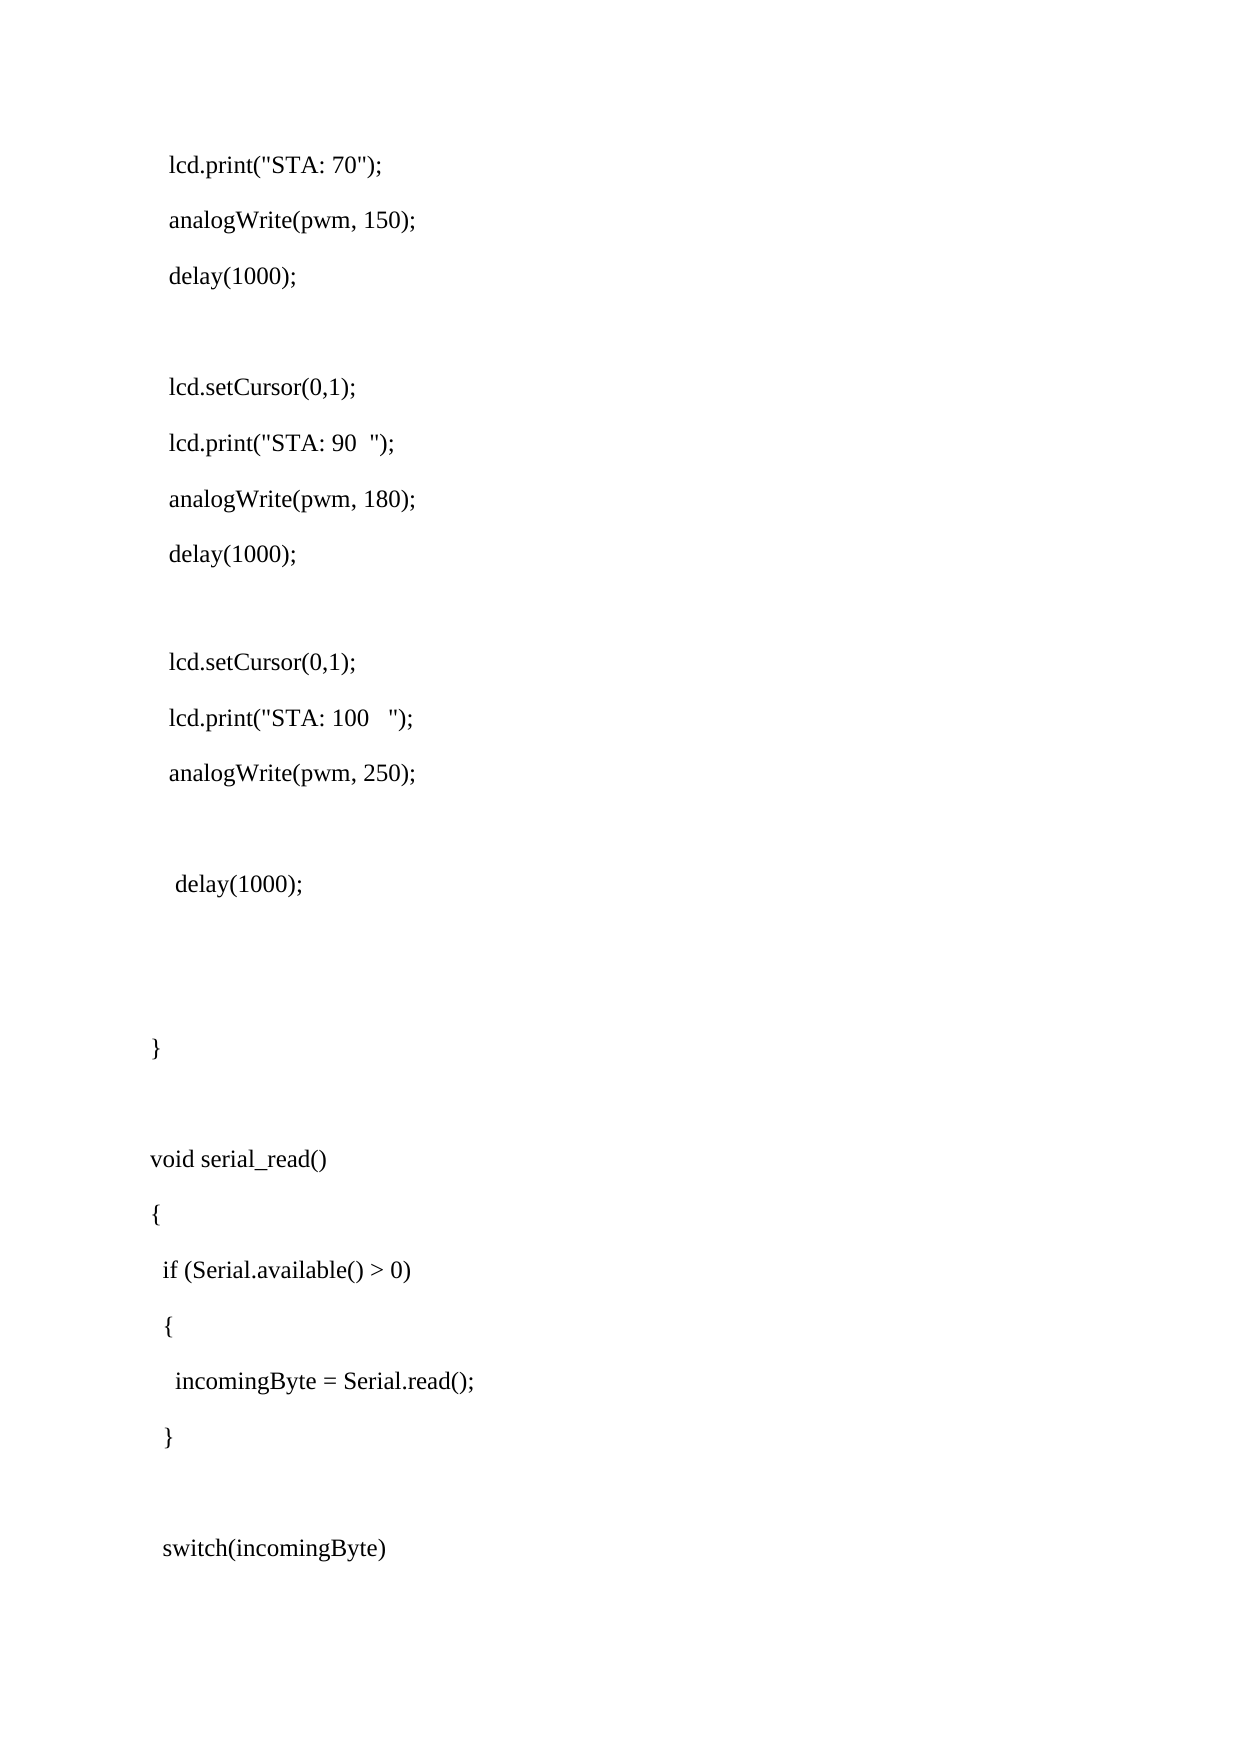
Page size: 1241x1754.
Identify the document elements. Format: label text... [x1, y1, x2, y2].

text if (Serial.available() > 0) [150, 1255, 1090, 1284]
text analogWrite(pwm, 150); [150, 206, 1090, 234]
text } [150, 1033, 1090, 1061]
text delay(1000); [150, 261, 1090, 290]
text switch(incomingByte) [150, 1533, 1090, 1562]
text analogWrite(pwm, 250); [150, 758, 1090, 787]
text lcd.print("STA: 70"); [150, 150, 1090, 179]
text delay(1000); [150, 539, 1090, 568]
text void serial_read() [150, 1144, 1090, 1173]
text lcd.print("STA: 90 "); [150, 428, 1090, 457]
text lcd.setCursor(0,1); [150, 647, 1090, 676]
text lcd.print("STA: 100 "); [150, 703, 1090, 731]
text { [150, 1199, 1090, 1228]
text analogWrite(pwm, 180); [150, 484, 1090, 512]
text incomingByte = Serial.read(); [150, 1366, 1090, 1395]
text lcd.setCursor(0,1); [150, 372, 1090, 401]
text } [150, 1422, 1090, 1451]
text { [150, 1311, 1090, 1339]
text delay(1000); [150, 869, 1090, 898]
